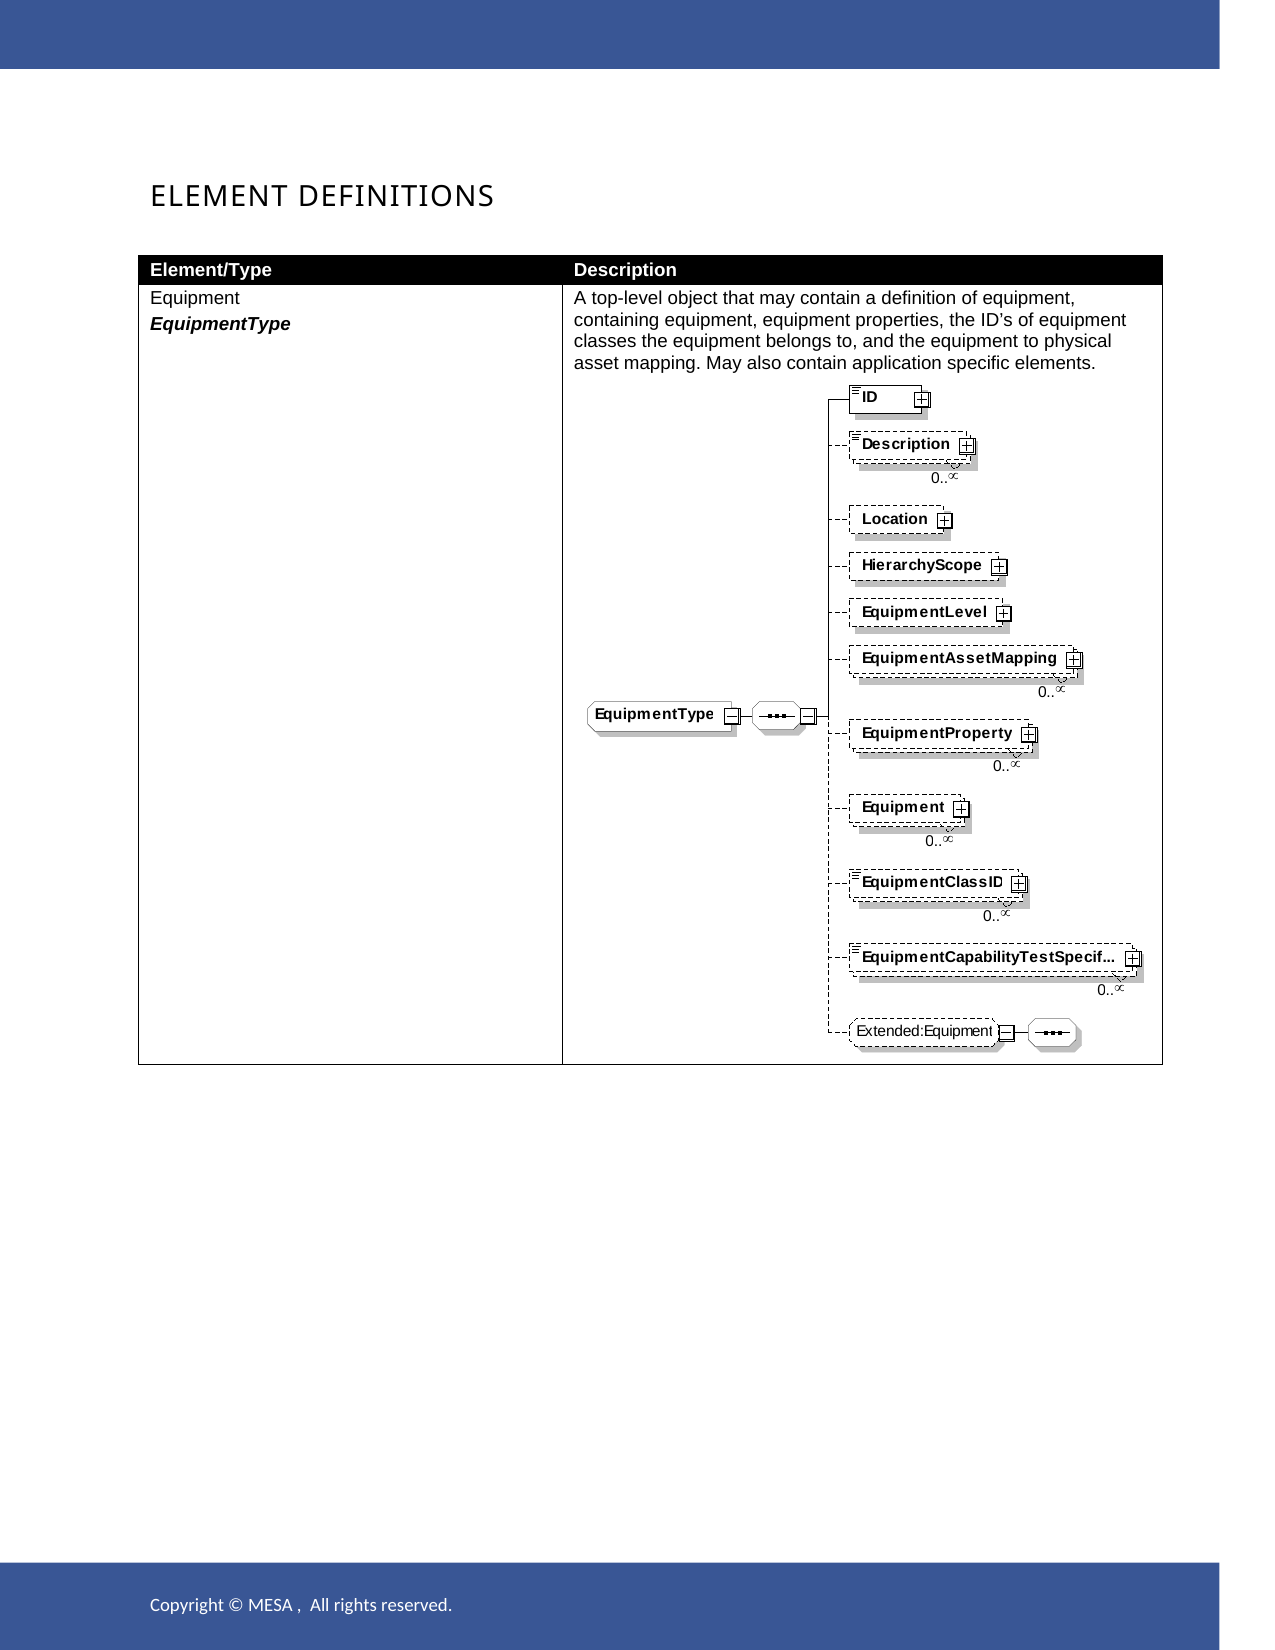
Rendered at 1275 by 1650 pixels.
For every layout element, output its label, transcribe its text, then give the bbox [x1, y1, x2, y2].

subtitle Element Definitions [150, 175, 1155, 215]
table_cell Equipment EquipmentType [139, 285, 562, 1063]
table_header Description [563, 256, 1162, 284]
table_cell A top-level object that may contain a definition of equipment, containing equipment, equipment properties, the ID’s of equipment classes the equipment belongs to, and the equipment to physical asset mapping. May also contain application specific elements. [563, 285, 1162, 1063]
table_header Element/Type [139, 256, 562, 284]
